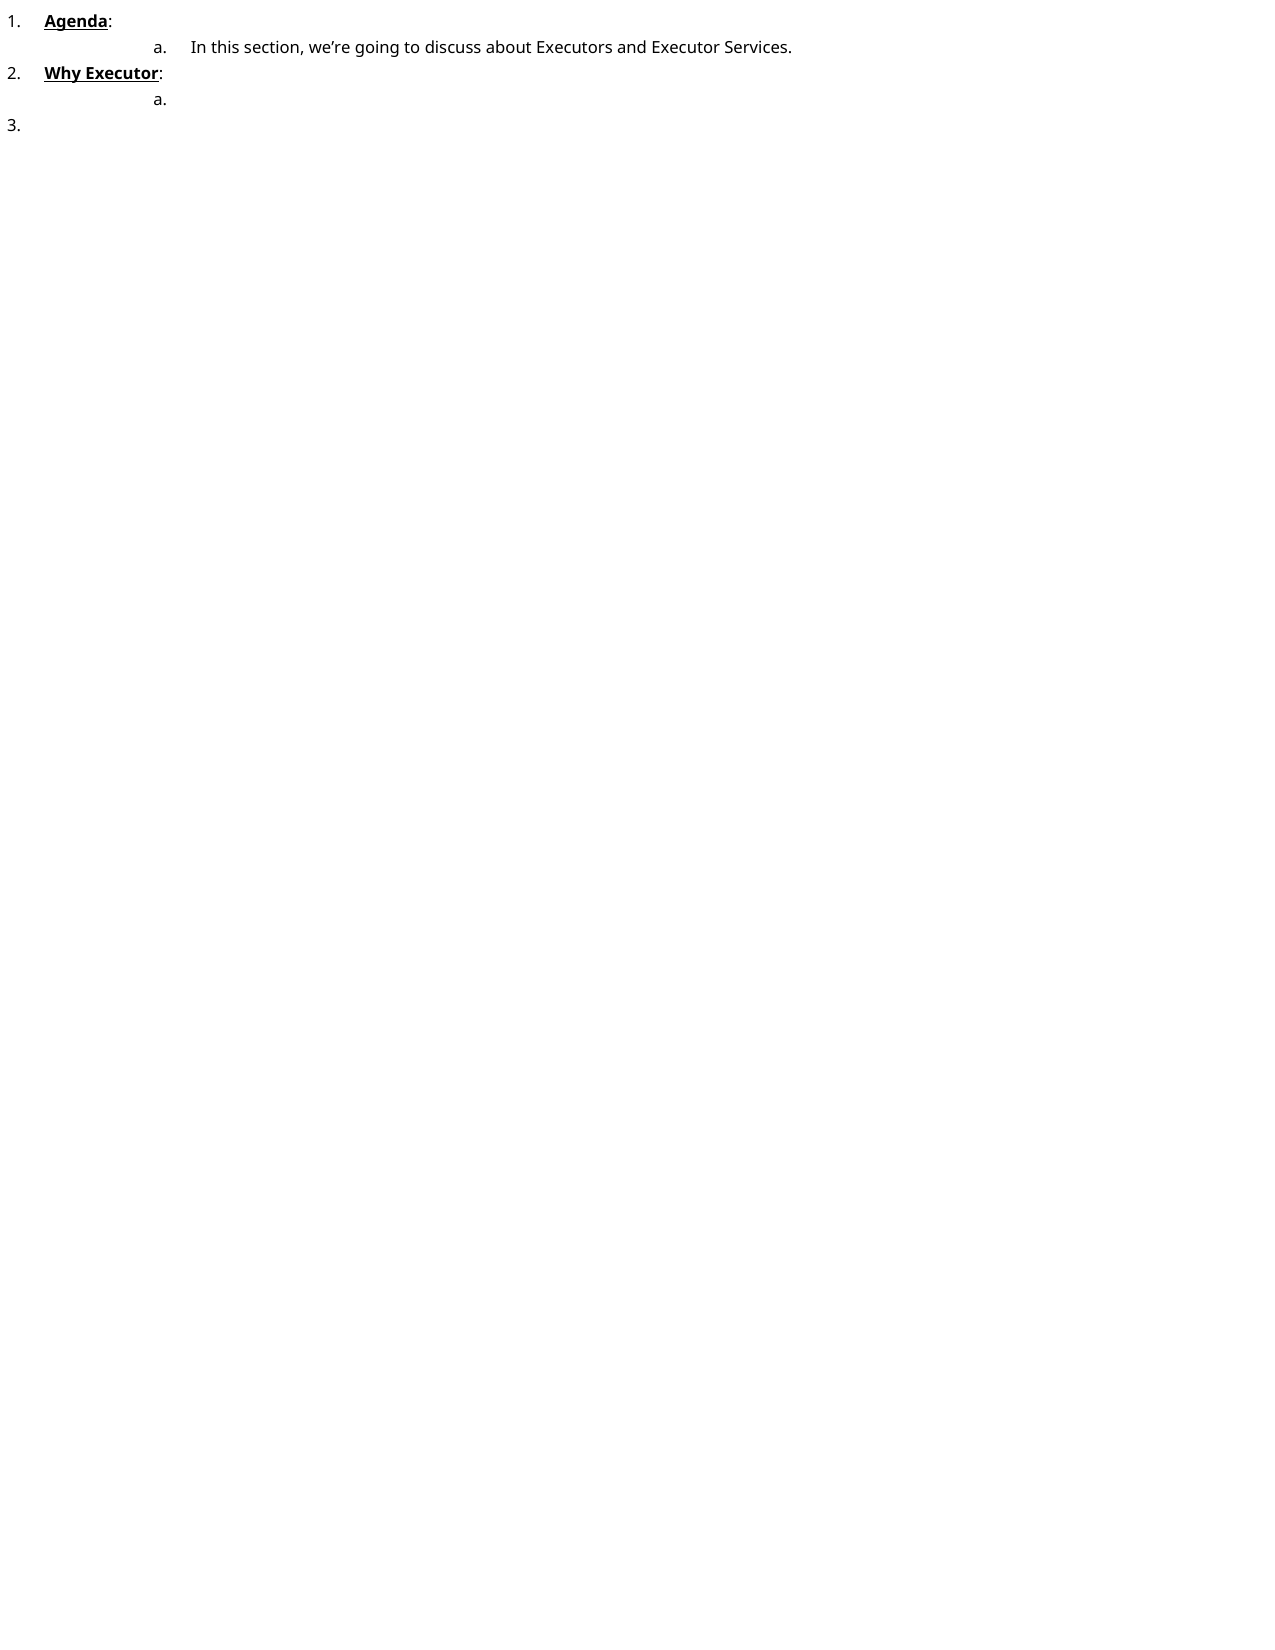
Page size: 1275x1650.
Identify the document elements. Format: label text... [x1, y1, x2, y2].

list In this section, we’re going to discuss about Executors and Executor Services. [153, 35, 1255, 58]
list Agenda: [7, 9, 1255, 32]
list Why Executor: [7, 61, 1255, 84]
